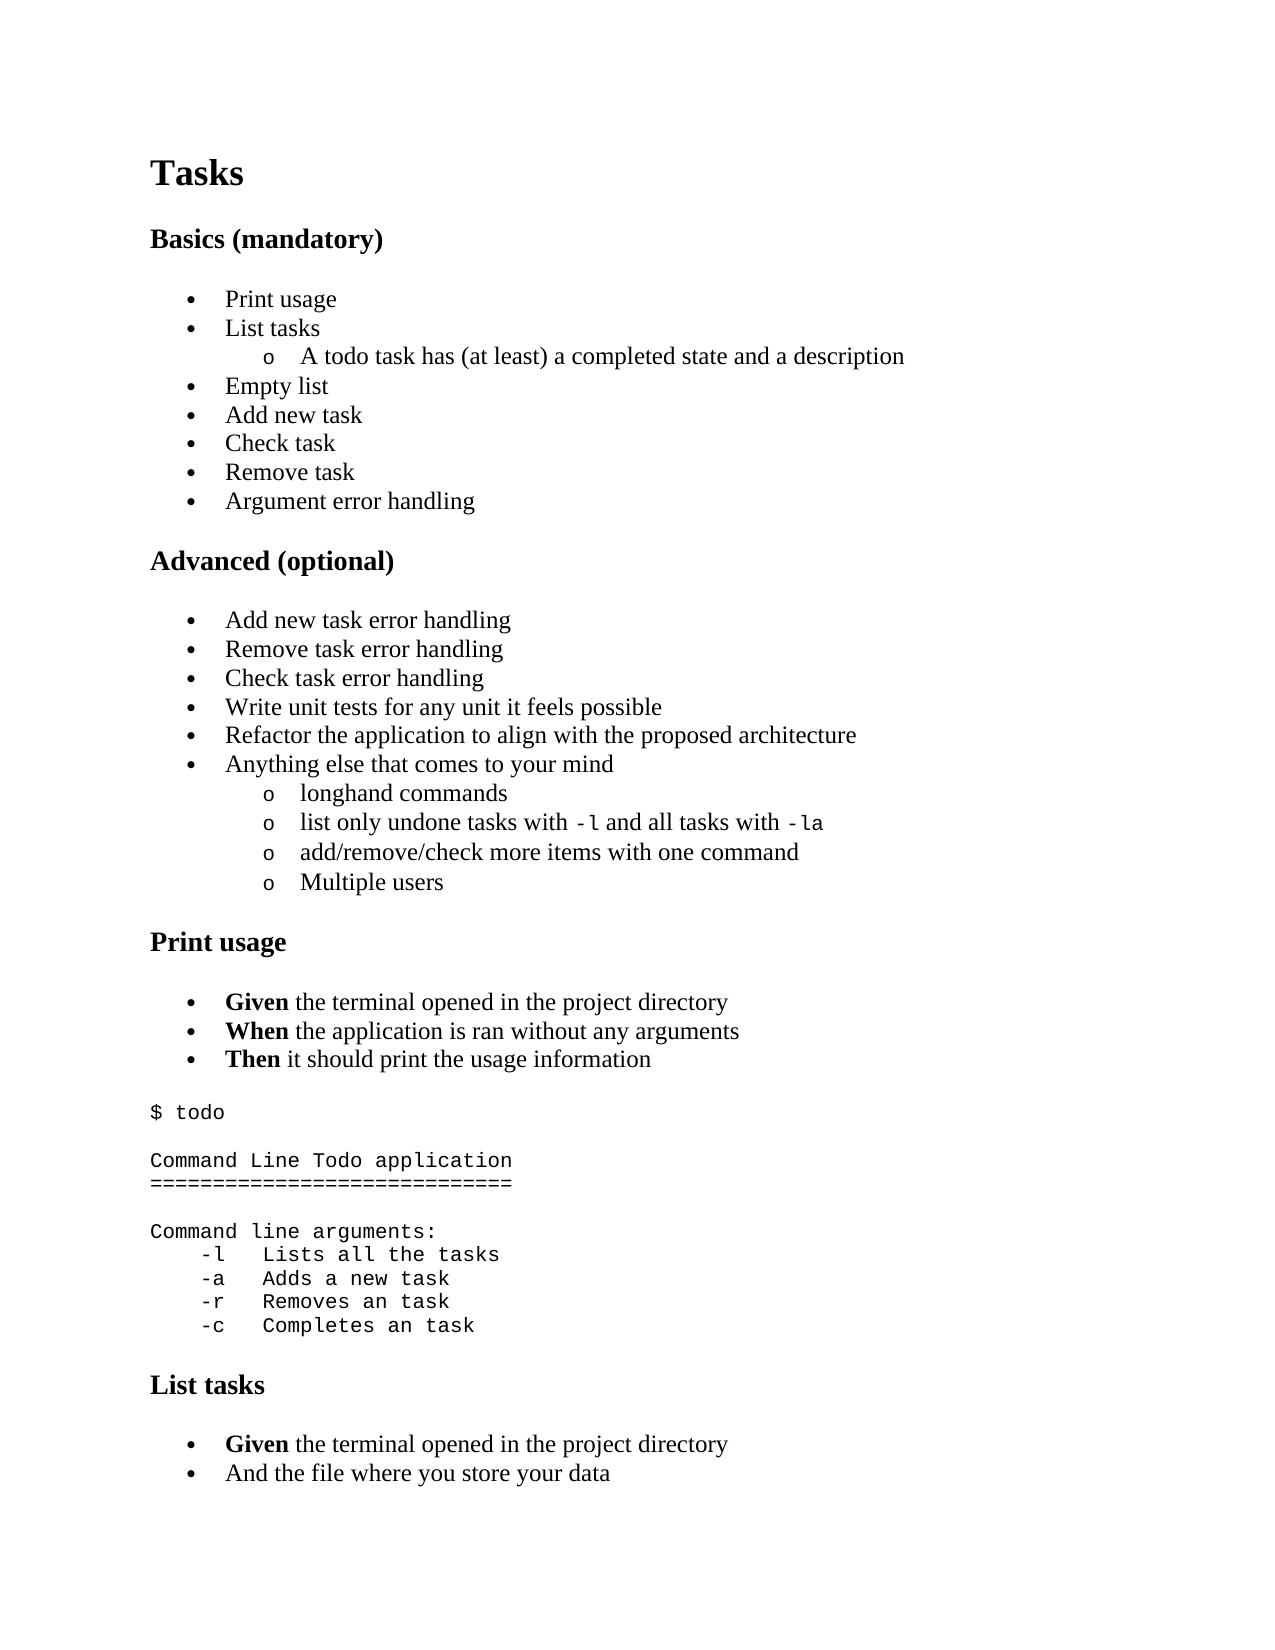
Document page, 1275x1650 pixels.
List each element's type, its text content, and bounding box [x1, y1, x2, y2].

list add/remove/check more items with one command [262, 837, 1125, 867]
text List tasks [150, 1368, 1125, 1400]
text Command Line Todo application [150, 1150, 1125, 1173]
text ============================= [150, 1173, 1125, 1197]
list List tasks [187, 313, 1125, 341]
list Remove task error handling [187, 634, 1125, 663]
list Refactor the application to align with the proposed architecture [187, 720, 1125, 749]
list Multiple users [262, 867, 1125, 896]
list list only undone tasks with -l and all tasks with -la [262, 807, 1125, 837]
text Advanced (optional) [150, 544, 1125, 576]
text Tasks [150, 150, 1125, 193]
list Print usage [187, 284, 1125, 313]
text -l Lists all the tasks [150, 1244, 1125, 1268]
text -a Adds a new task [150, 1268, 1125, 1292]
text Command line arguments: [150, 1221, 1125, 1244]
list Write unit tests for any unit it feels possible [187, 692, 1125, 720]
list Check task error handling [187, 663, 1125, 692]
list Anything else that comes to your mind [187, 749, 1125, 778]
list Remove task [187, 457, 1125, 486]
text -c Completes an task [150, 1315, 1125, 1339]
list Then it should print the usage information [187, 1044, 1125, 1073]
list longhand commands [262, 778, 1125, 807]
list Add new task error handling [187, 605, 1125, 634]
list And the file where you store your data [187, 1458, 1125, 1487]
text Basics (mandatory) [150, 222, 1125, 255]
text -r Removes an task [150, 1292, 1125, 1315]
text $ todo [150, 1102, 1125, 1126]
list Given the terminal opened in the project directory [187, 987, 1125, 1016]
list A todo task has (at least) a completed state and a description [262, 341, 1125, 371]
list Given the terminal opened in the project directory [187, 1429, 1125, 1458]
list Check task [187, 428, 1125, 457]
list Add new task [187, 400, 1125, 428]
text Print usage [150, 925, 1125, 958]
list Argument error handling [187, 486, 1125, 515]
list Empty list [187, 371, 1125, 400]
list When the application is ran without any arguments [187, 1016, 1125, 1044]
